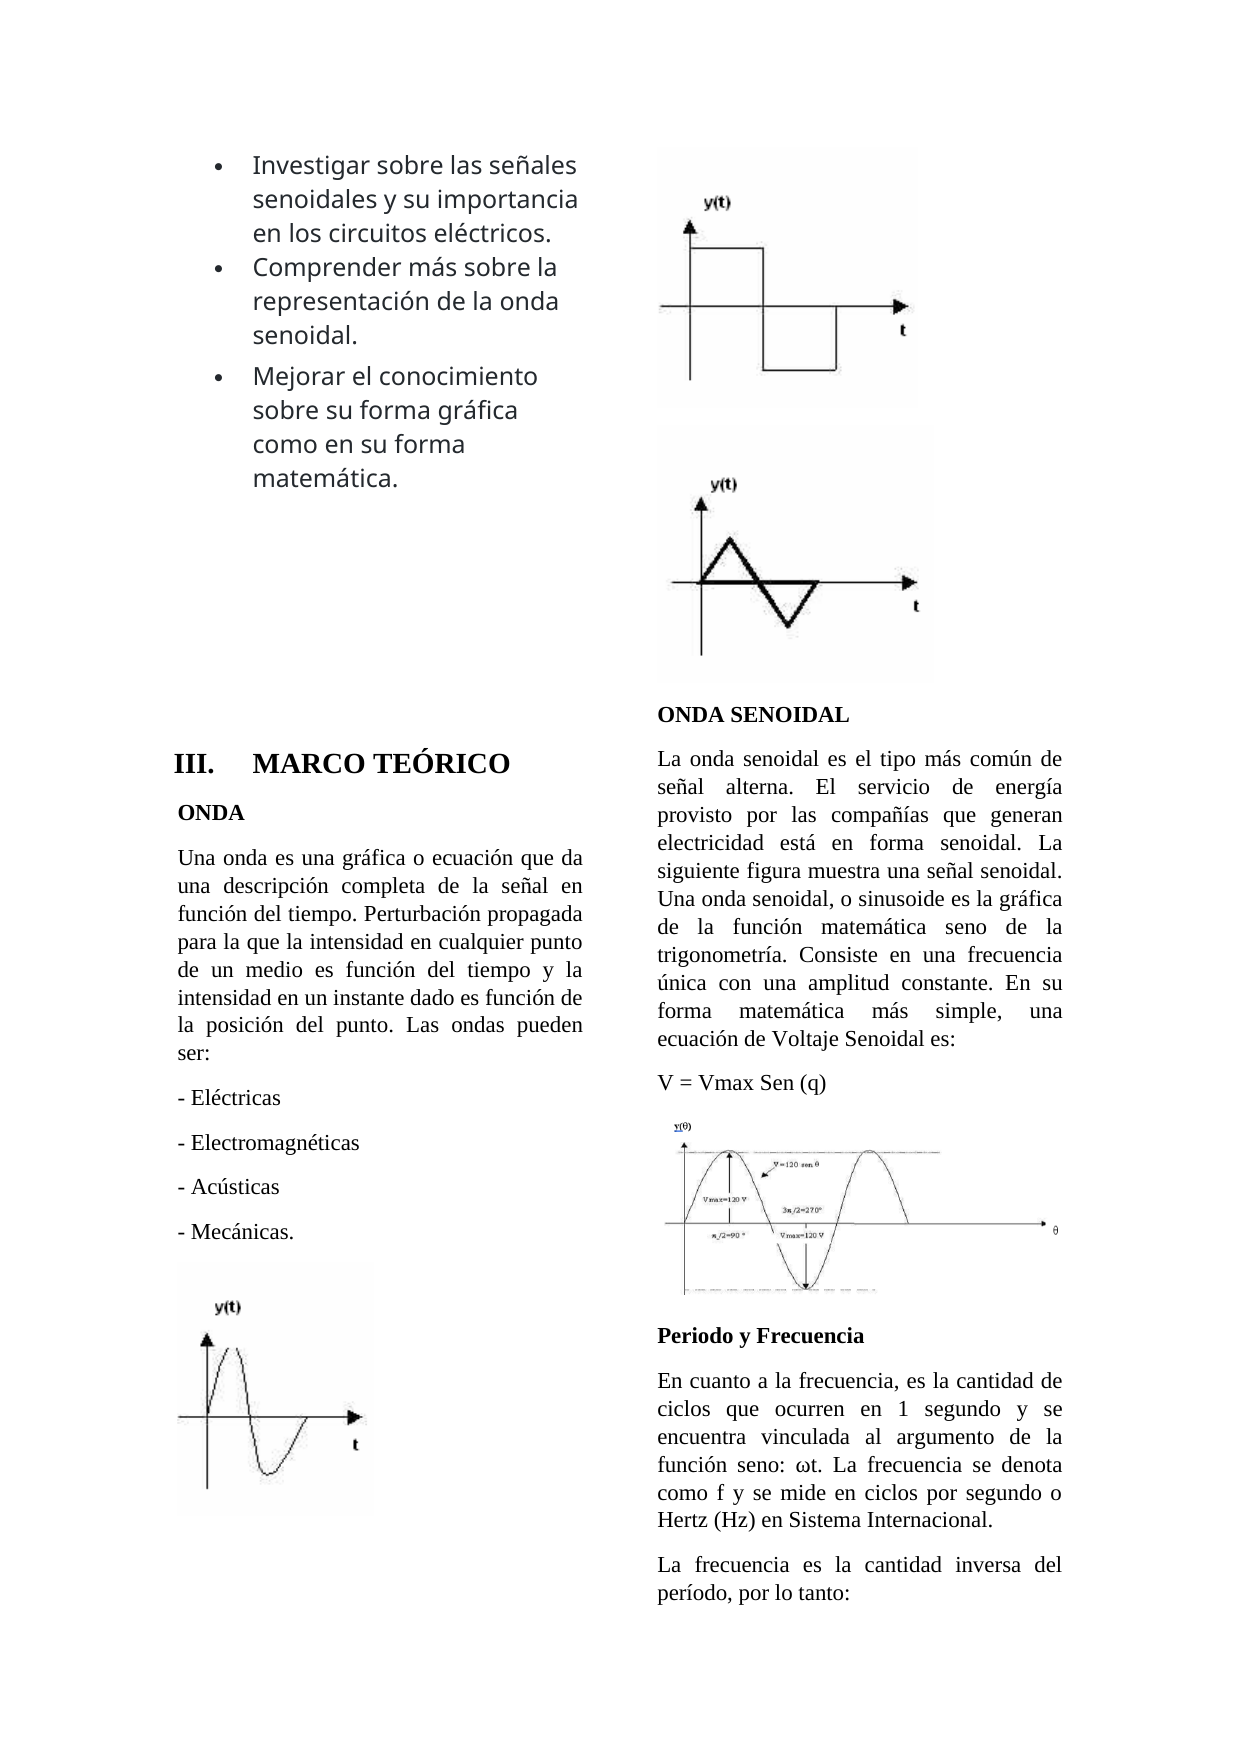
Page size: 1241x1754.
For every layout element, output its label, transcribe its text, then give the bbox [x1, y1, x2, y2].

list Mejorar el conocimiento sobre su forma gráfica como en su forma matemática. [215, 358, 583, 494]
list MARCO TEÓRICO [215, 747, 583, 780]
text ONDA SENOIDAL [657, 701, 1063, 727]
text V = Vmax Sen (q) [657, 1069, 1063, 1096]
text - Eléctricas [177, 1084, 583, 1110]
text Una onda es una gráfica o ecuación que da una descripción completa de la señal en función del tiempo. Perturbación propagada para la que la intensidad en cualquier punto de un medio es función del tiempo y la intensidad en un instante dado es función de la posición del punto. Las ondas pueden ser: [177, 844, 583, 1066]
text - Electromagnéticas [177, 1128, 583, 1155]
text Periodo y Frecuencia [657, 1322, 1063, 1349]
picture [657, 1113, 1063, 1304]
picture [657, 425, 934, 683]
text La onda senoidal es el tipo más común de señal alterna. El servicio de energía provisto por las compañías que generan electricidad está en forma senoidal. La siguiente figura muestra una señal senoidal. Una onda senoidal, o sinusoide es la gráfica de la función matemática seno de la trigonometría. Consiste en una frecuencia única con una amplitud constante. En su forma matemática más simple, una ecuación de Voltaje Senoidal es: [657, 745, 1063, 1051]
list Investigar sobre las señales senoidales y su importancia en los circuitos eléctricos. [215, 148, 583, 250]
text - Acústicas [177, 1173, 583, 1199]
text En cuanto a la frecuencia, es la cantidad de ciclos que ocurren en 1 segundo y se encuentra vinculada al argumento de la función seno: ωt. La frecuencia se denota como f y se mide en ciclos por segundo o Hertz (Hz) en Sistema Internacional. [657, 1367, 1063, 1533]
text - Mecánicas. [177, 1218, 583, 1244]
picture [657, 147, 918, 408]
list Comprender más sobre la representación de la onda senoidal. [215, 250, 583, 352]
picture [177, 1262, 374, 1516]
text ONDA [177, 799, 583, 826]
text La frecuencia es la cantidad inversa del período, por lo tanto: [657, 1551, 1063, 1605]
